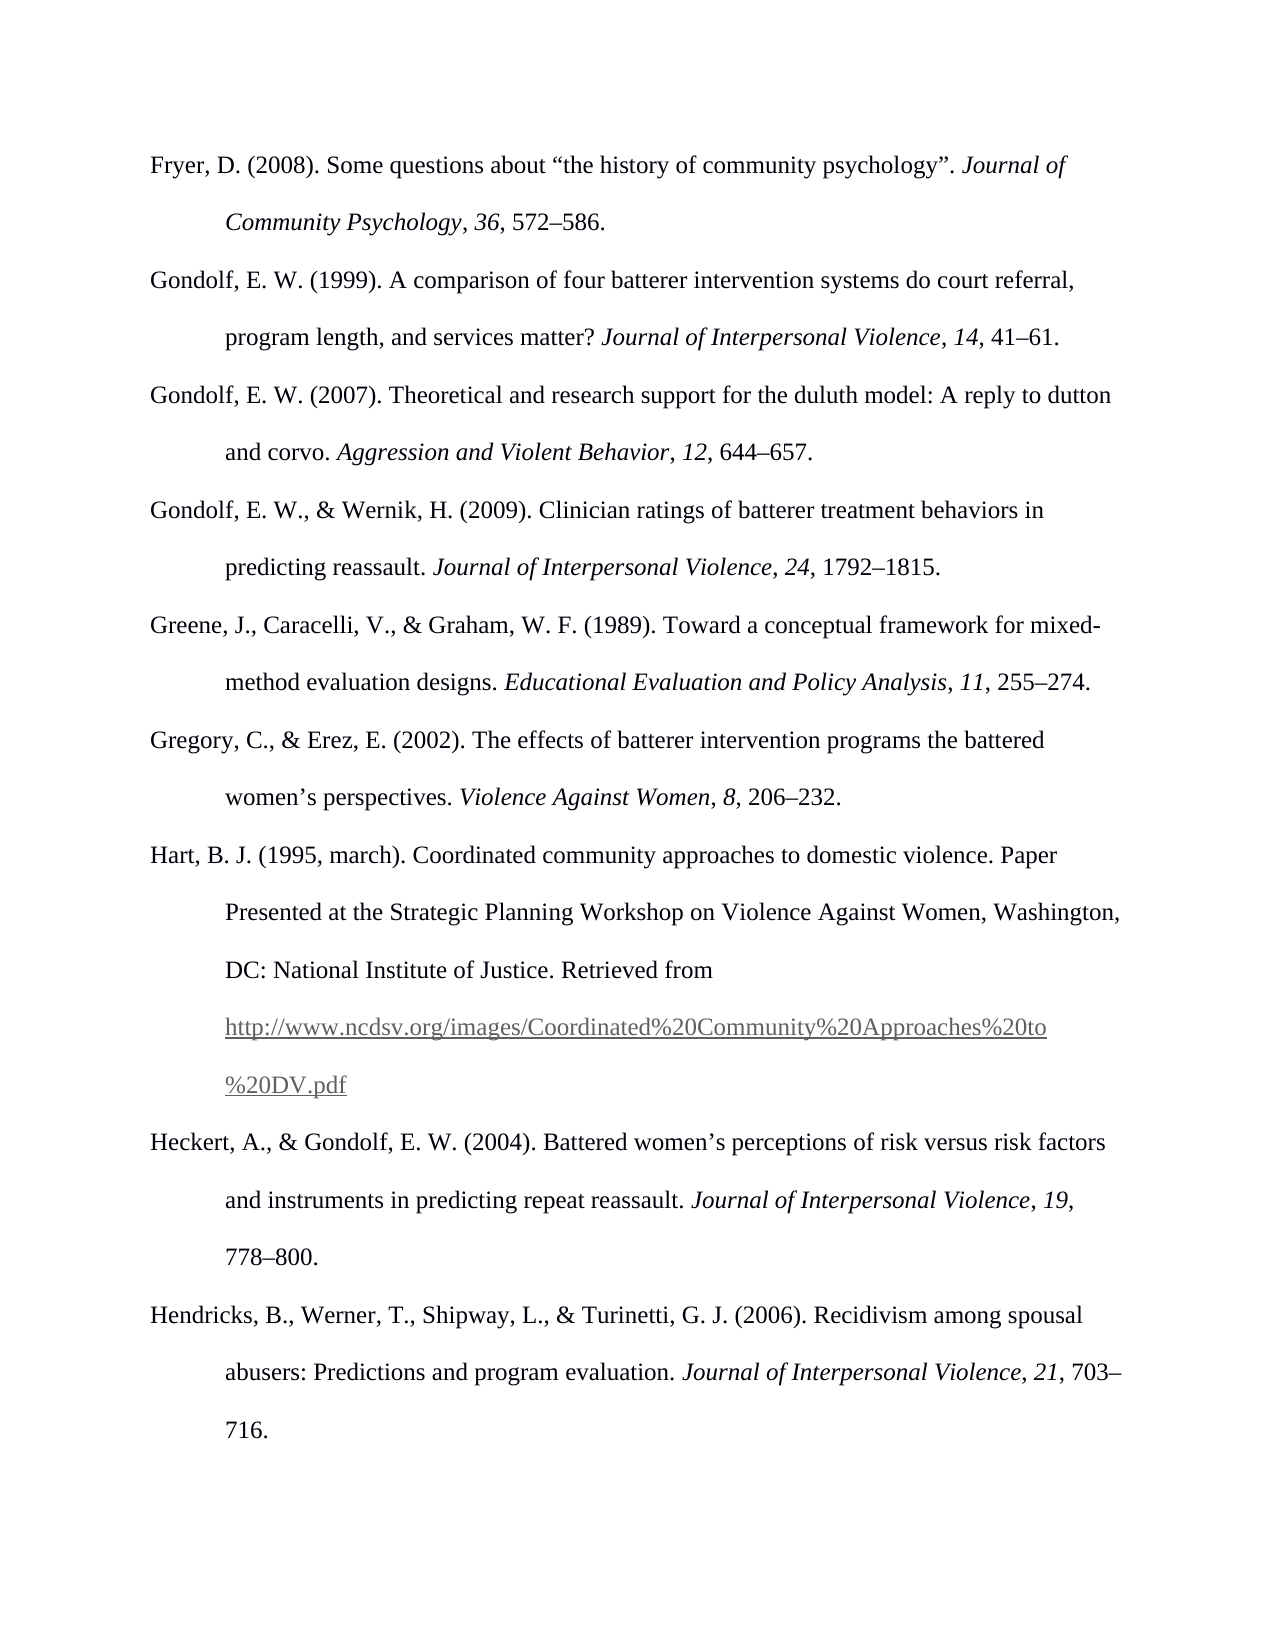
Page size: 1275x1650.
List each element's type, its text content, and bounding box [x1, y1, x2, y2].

text Hendricks, B., Werner, T., Shipway, L., & Turinetti, G. J. (2006). Recidivism among spousal abusers: Predictions and program evaluation. Journal of Interpersonal Violence, 21, 703–716. [150, 1300, 1125, 1444]
text Hart, B. J. (1995, march). Coordinated community approaches to domestic violence. Paper Presented at the Strategic Planning Workshop on Violence Against Women, Washington, DC: National Institute of Justice. Retrieved from http://www.ncdsv.org/images/Coordinated%20Community%20Approaches%20to%20DV.pdf [150, 840, 1125, 1099]
text Greene, J., Caracelli, V., & Graham, W. F. (1989). Toward a conceptual framework for mixed-method evaluation designs. Educational Evaluation and Policy Analysis, 11, 255–274. [150, 610, 1125, 696]
text Fryer, D. (2008). Some questions about “the history of community psychology”. Journal of Community Psychology, 36, 572–586. [150, 150, 1125, 236]
text Gregory, C., & Erez, E. (2002). The effects of batterer intervention programs the battered women’s perspectives. Violence Against Women, 8, 206–232. [150, 725, 1125, 811]
text Gondolf, E. W. (1999). A comparison of four batterer intervention systems do court referral, program length, and services matter? Journal of Interpersonal Violence, 14, 41–61. [150, 265, 1125, 351]
text Gondolf, E. W., & Wernik, H. (2009). Clinician ratings of batterer treatment behaviors in predicting reassault. Journal of Interpersonal Violence, 24, 1792–1815. [150, 495, 1125, 581]
text Gondolf, E. W. (2007). Theoretical and research support for the duluth model: A reply to dutton and corvo. Aggression and Violent Behavior, 12, 644–657. [150, 380, 1125, 466]
text Heckert, A., & Gondolf, E. W. (2004). Battered women’s perceptions of risk versus risk factors and instruments in predicting repeat reassault. Journal of Interpersonal Violence, 19, 778–800. [150, 1127, 1125, 1271]
